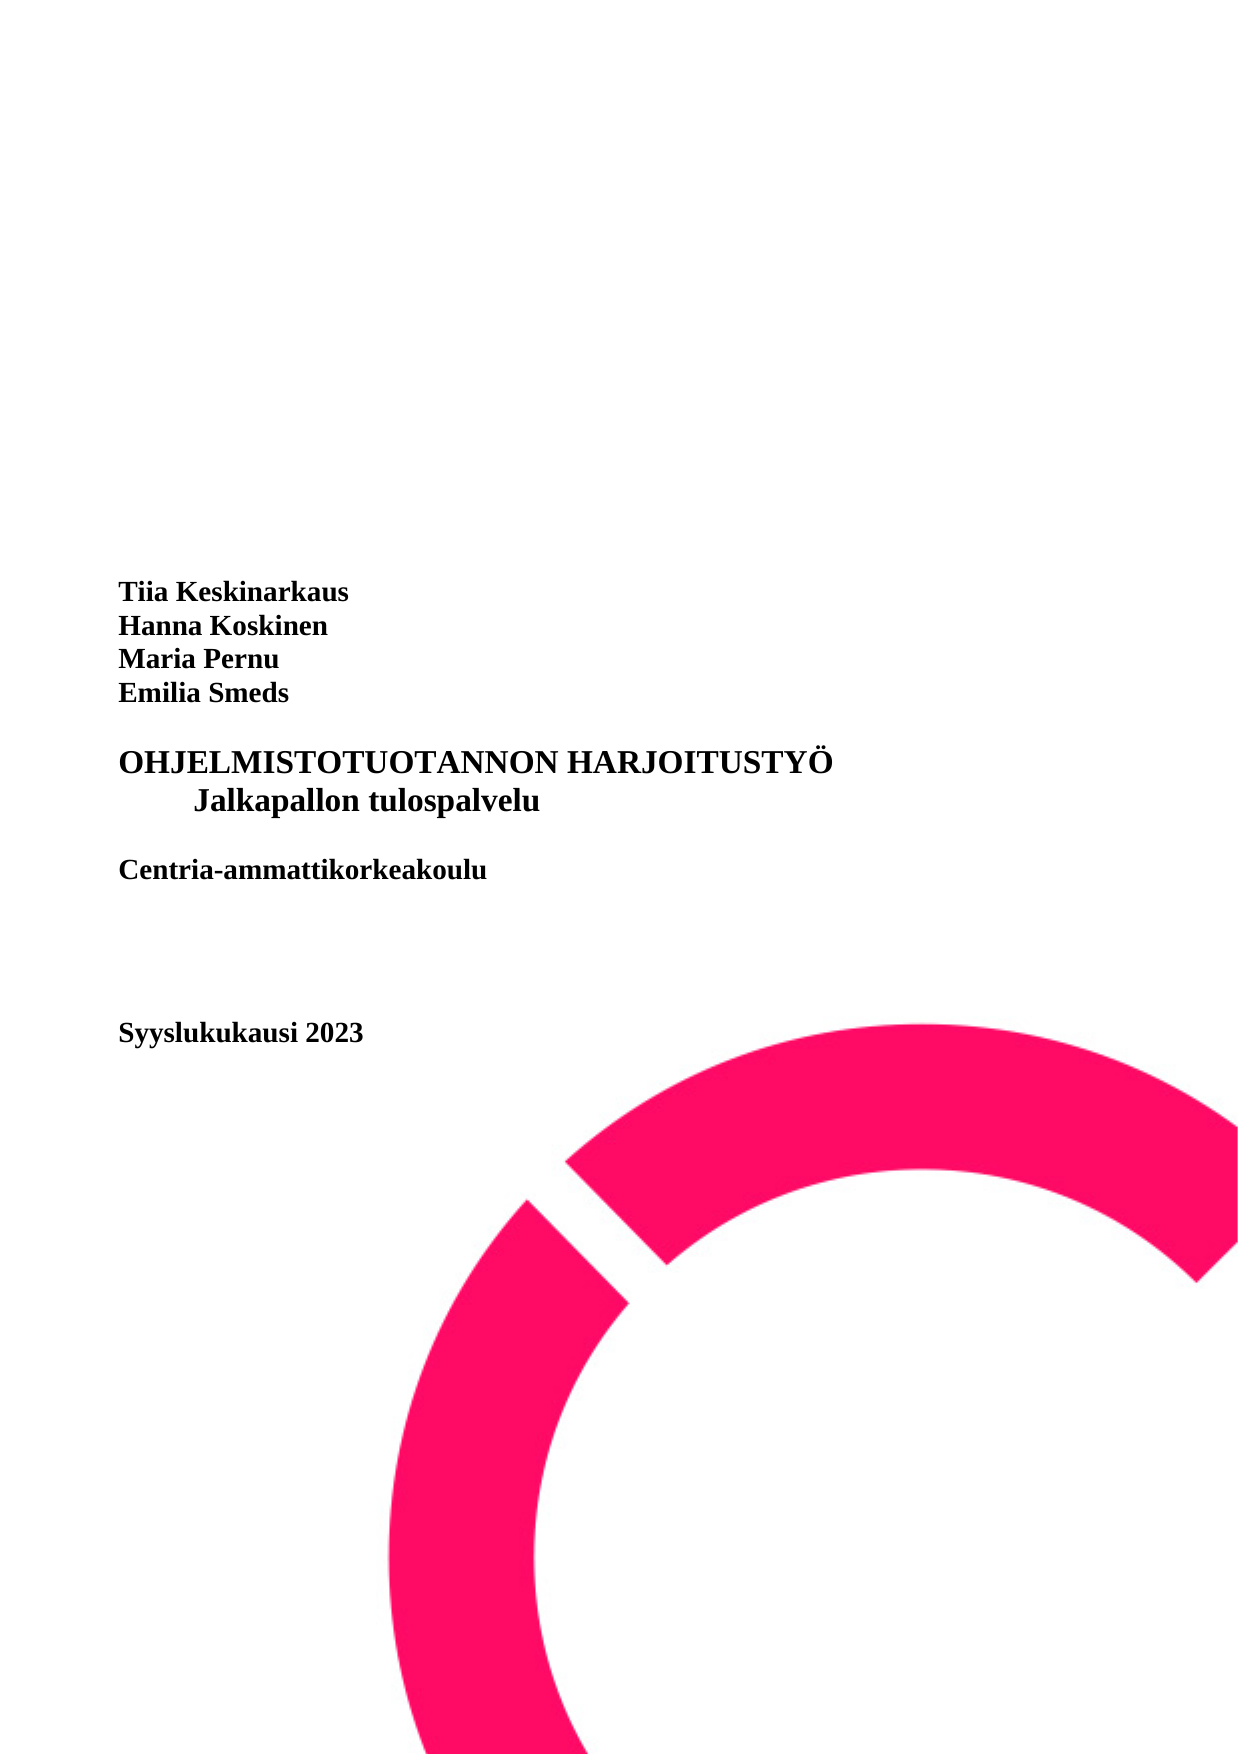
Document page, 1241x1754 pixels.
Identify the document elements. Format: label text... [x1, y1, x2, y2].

text Tiia Keskinarkaus [118, 574, 1152, 608]
text Hanna Koskinen [118, 608, 1152, 641]
text Maria Pernu [118, 641, 1152, 675]
text Syyslukukausi 2023 [118, 1015, 1152, 1048]
list Jalkapallon tulospalvelu [193, 780, 1152, 818]
text Centria-ammattikorkeakoulu [118, 852, 1152, 886]
picture [376, 1001, 1238, 1754]
text ohjelmistotuotannon harjoitustyö [118, 742, 1152, 780]
text Emilia Smeds [118, 675, 1152, 708]
